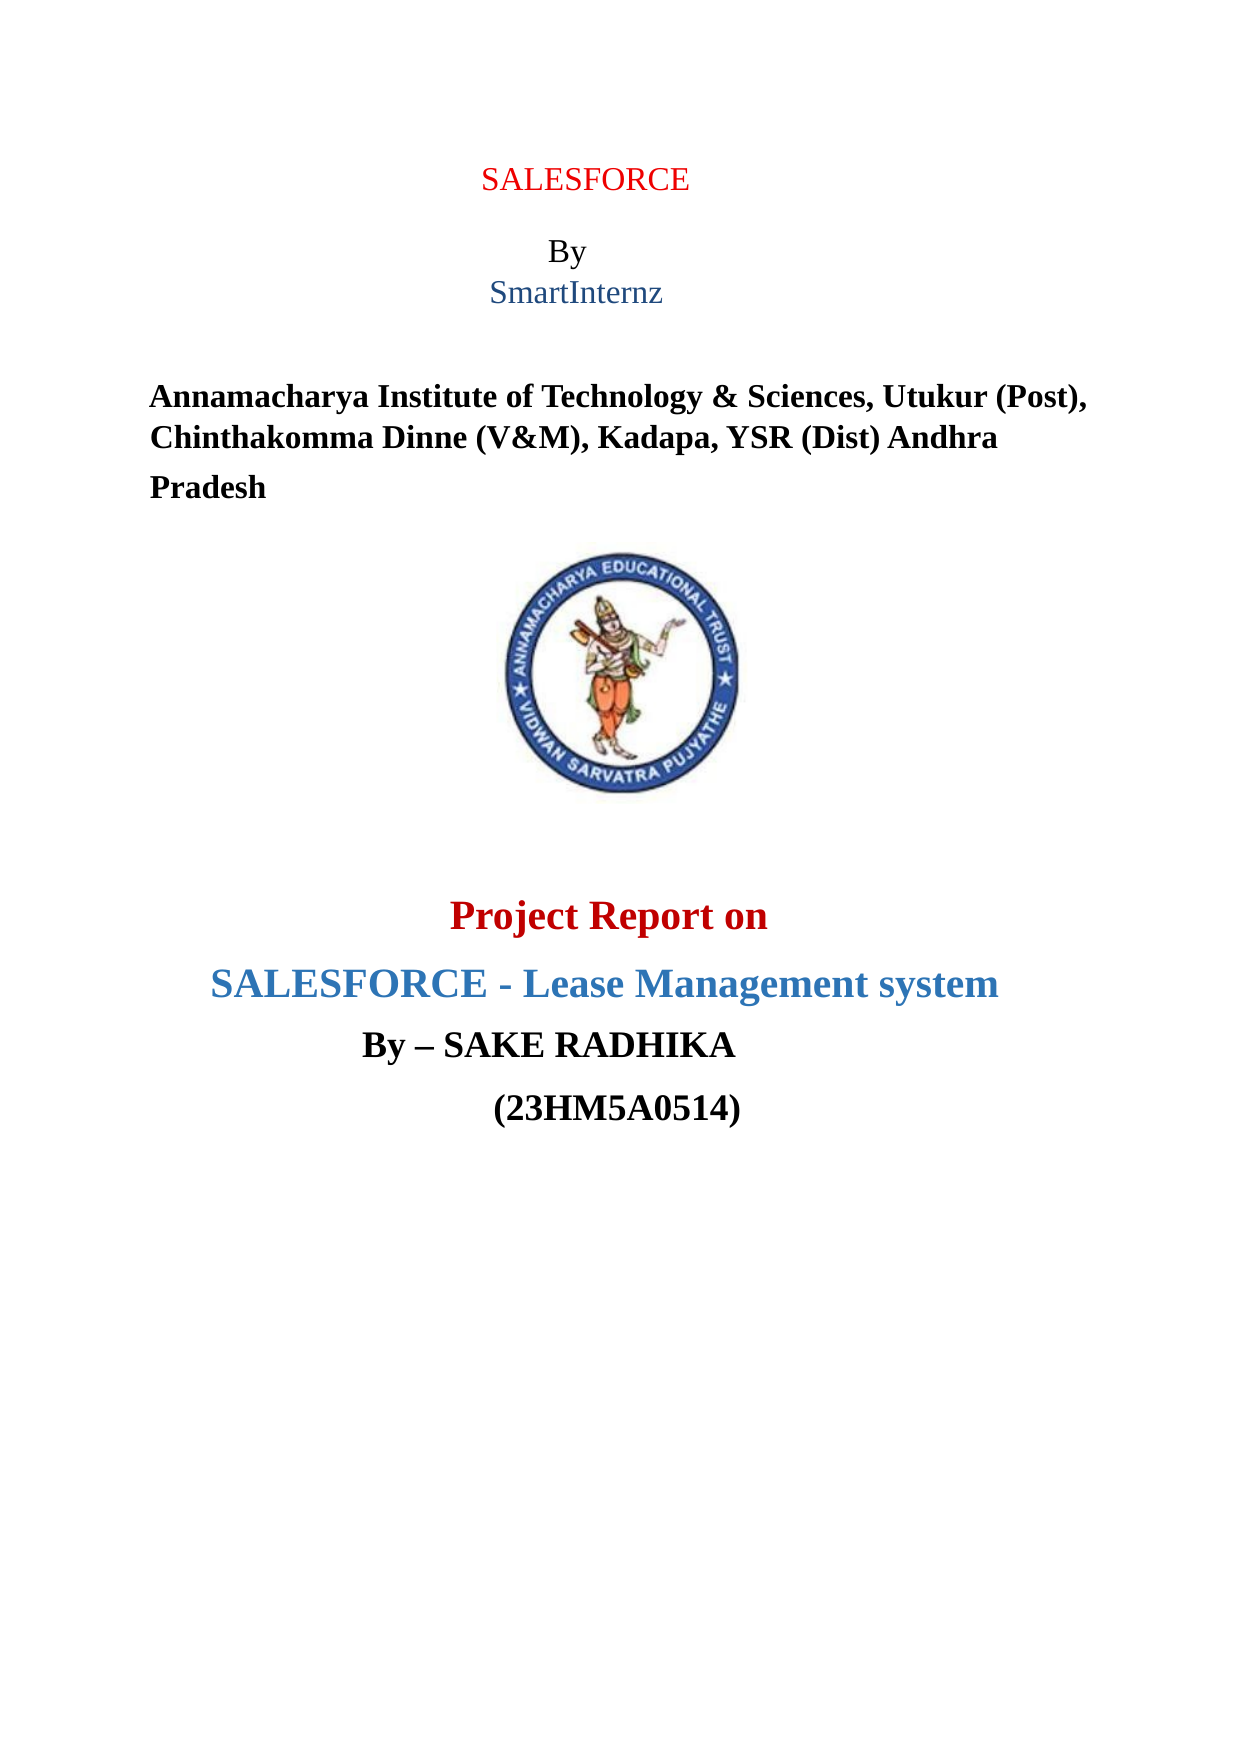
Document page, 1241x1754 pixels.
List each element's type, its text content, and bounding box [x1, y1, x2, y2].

text SALESFORCE [147, 159, 1098, 197]
text SALESFORCE - Lease Management system [148, 958, 1098, 1006]
subtitle Annamacharya Institute of Technology & Sciences, Utukur (Post), Chinthakomma Dinne (V&M), Kadapa, YSR (Dist) Andhra Pradesh [148, 376, 1098, 508]
text (23HM5A0514) [146, 1085, 1098, 1128]
text By [448, 231, 1098, 270]
text Project Report on [147, 890, 1098, 938]
text SmartInternz [147, 273, 1098, 311]
picture [496, 542, 748, 804]
text By – SAKE RADHIKA [146, 1022, 1098, 1065]
